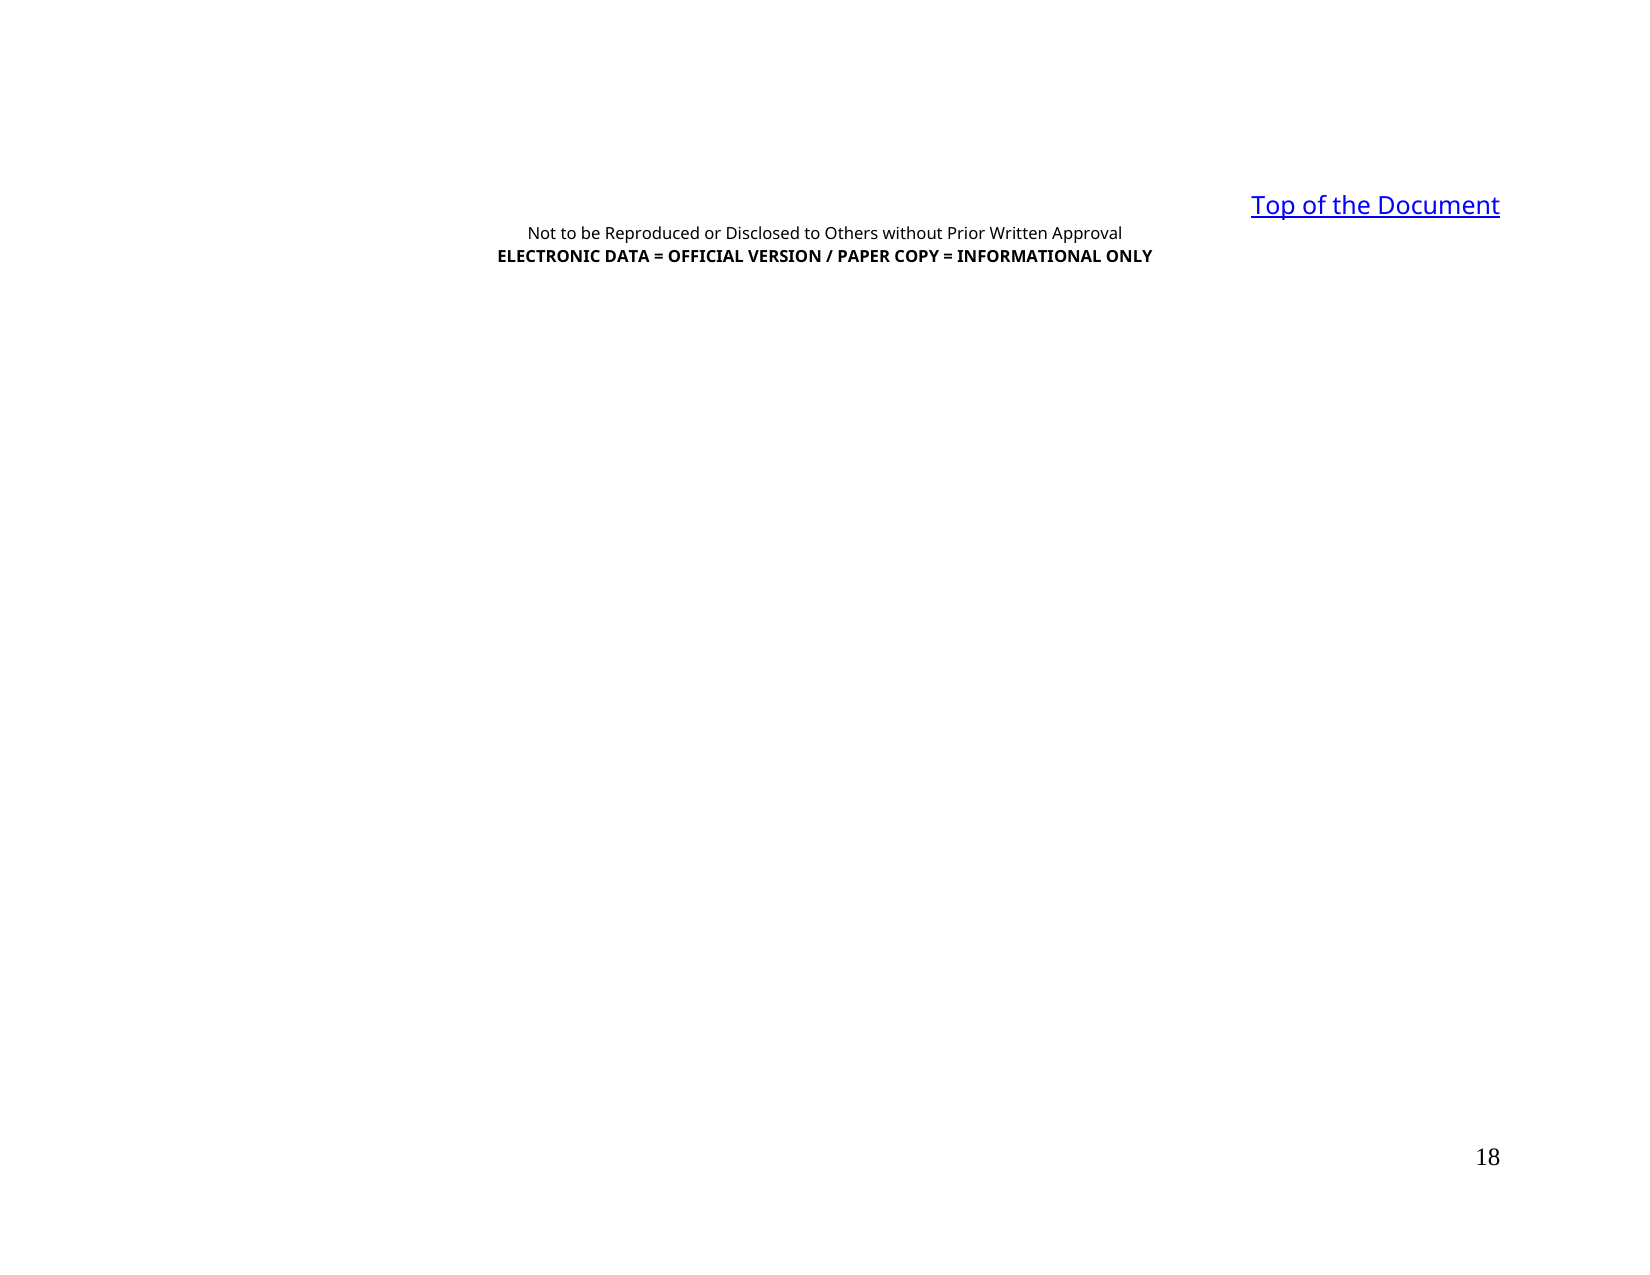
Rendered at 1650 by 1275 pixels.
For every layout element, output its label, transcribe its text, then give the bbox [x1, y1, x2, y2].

text ELECTRONIC DATA = OFFICIAL VERSION / PAPER COPY = INFORMATIONAL ONLY [150, 244, 1500, 267]
text Top of the Document [150, 187, 1500, 222]
text Not to be Reproduced or Disclosed to Others without Prior Written Approval [150, 222, 1500, 244]
